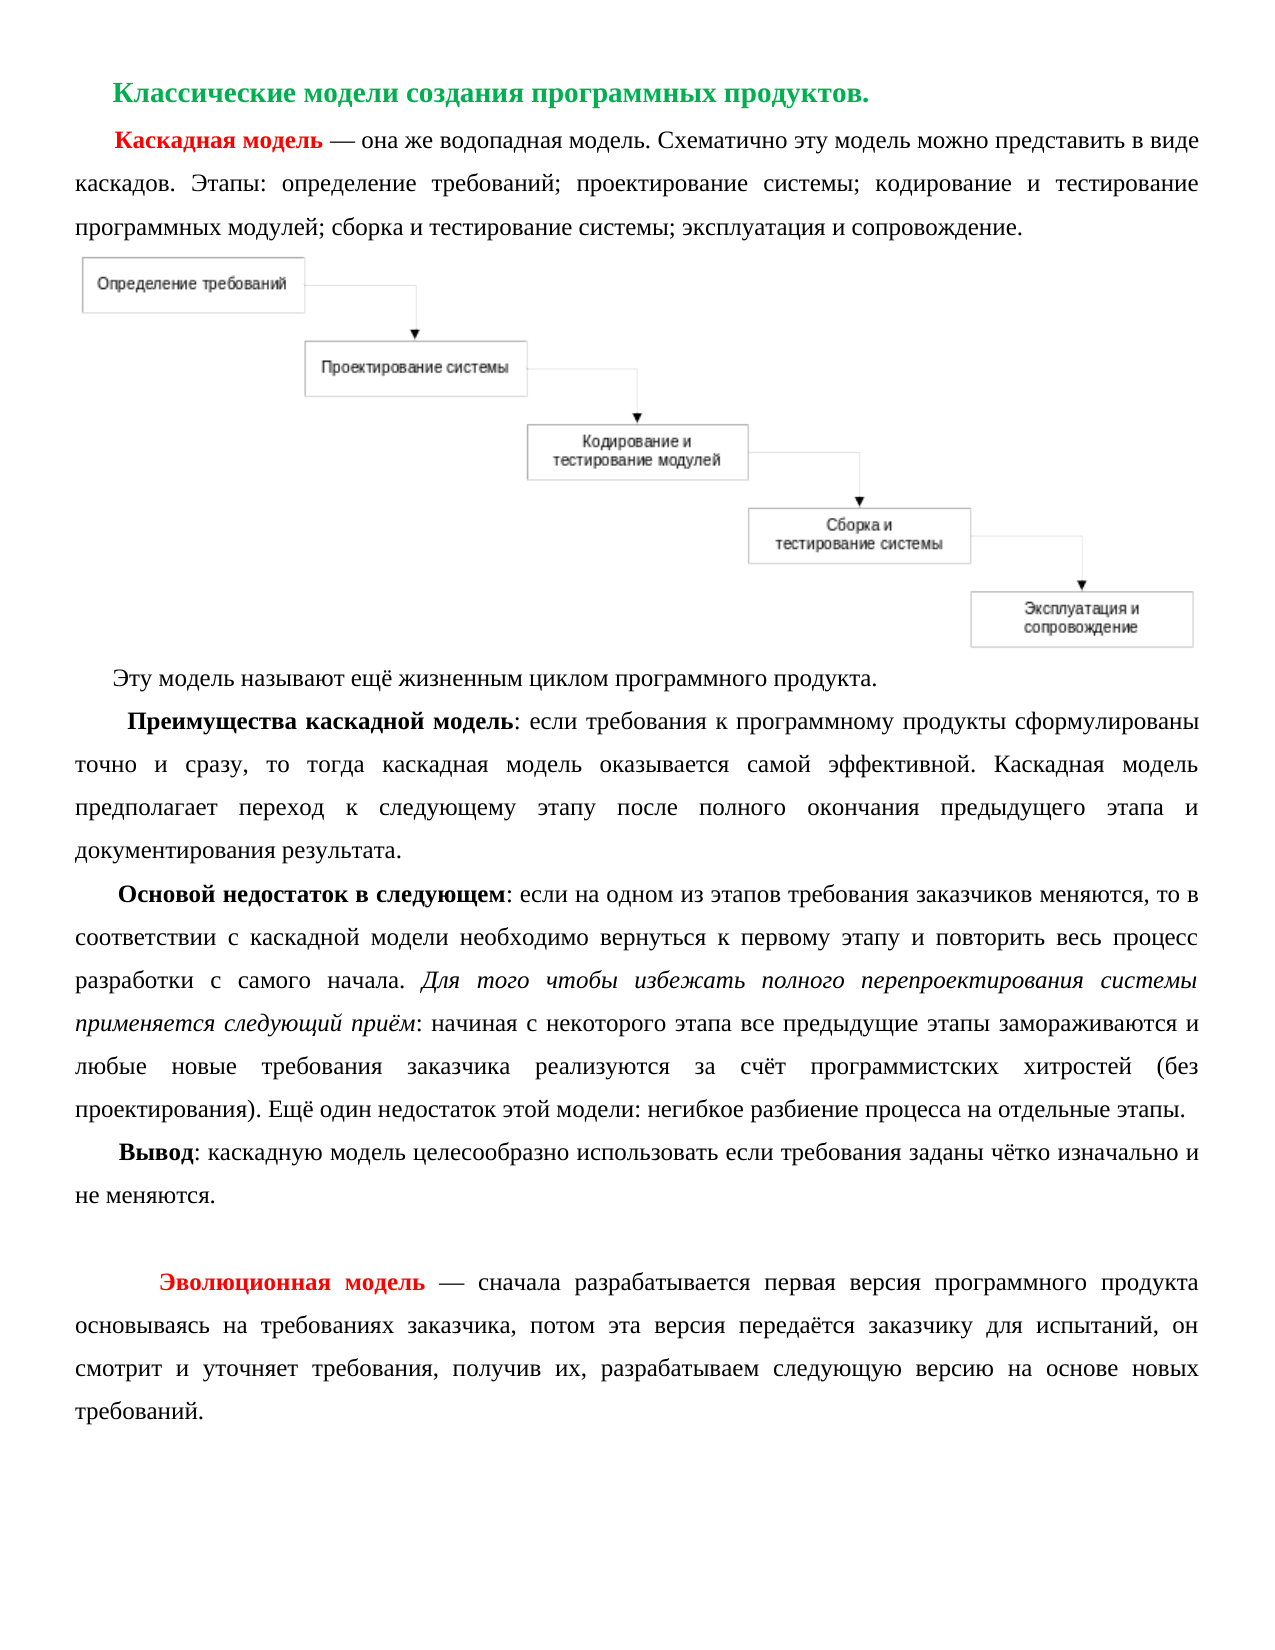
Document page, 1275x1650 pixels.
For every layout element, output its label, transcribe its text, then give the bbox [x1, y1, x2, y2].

text Эту модель называют ещё жизненным циклом программного продукта. [75, 663, 1200, 692]
text Вывод: каскадную модель целесообразно использовать если требования заданы чётко изначально и не меняются. [75, 1137, 1200, 1209]
text Основой недостаток в следующем: если на одном из этапов требования заказчиков меняются, то в соответствии с каскадной модели необходимо вернуться к первому этапу и повторить весь процесс разработки с самого начала. Для того чтобы избежать полного перепроектирования системы применяется следующий приём: начиная с некоторого этапа все предыдущие этапы замораживаются и любые новые требования заказчика реализуются за счёт программистских хитростей (без проектирования). Ещё один недостаток этой модели: негибкое разбиение процесса на отдельные этапы. [75, 879, 1200, 1123]
text Классические модели создания программных продуктов. [75, 75, 1200, 108]
text Преимущества каскадной модель: если требования к программному продукты сформулированы точно и сразу, то тогда каскадная модель оказывается самой эффективной. Каскадная модель предполагает переход к следующему этапу после полного окончания предыдущего этапа и документирования результата. [75, 706, 1200, 864]
text Эволюционная модель — сначала разрабатывается первая версия программного продукта основываясь на требованиях заказчика, потом эта версия передаётся заказчику для испытаний, он смотрит и уточняет требования, получив их, разрабатываем следующую версию на основе новых требований. [75, 1267, 1200, 1425]
text Каскадная модель — она же водопадная модель. Схематично эту модель можно представить в виде каскадов. Этапы: определение требований; проектирование системы; кодирование и тестирование программных модулей; сборка и тестирование системы; эксплуатация и сопровождение. [75, 125, 1200, 240]
